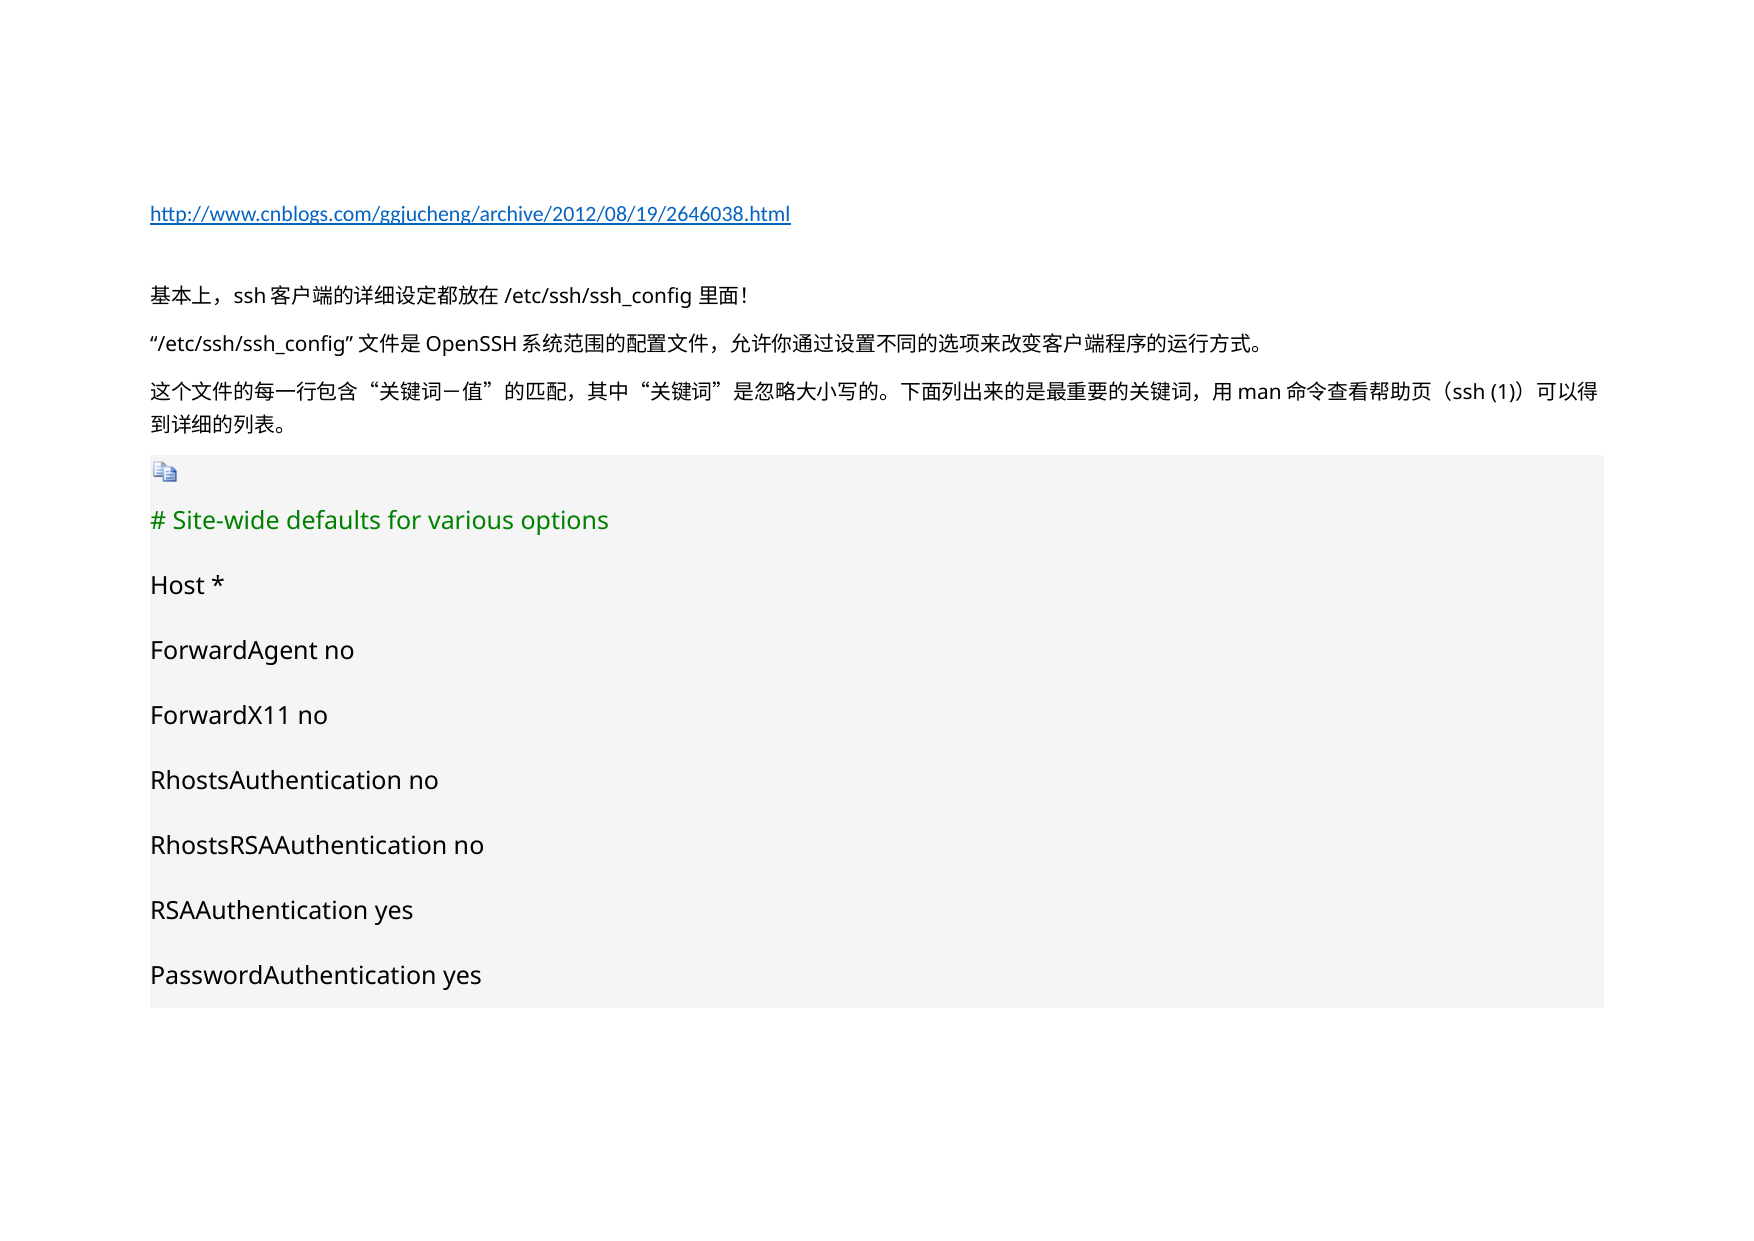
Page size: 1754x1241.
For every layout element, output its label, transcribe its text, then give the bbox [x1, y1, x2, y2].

text “/etc/ssh/ssh_config” 文件是OpenSSH系统范围的配置文件，允许你通过设置不同的选项来改变客户端程序的运行方式。 [150, 326, 1604, 359]
text ForwardAgent no [150, 618, 1604, 683]
text RhostsRSAAuthentication no [150, 813, 1604, 878]
text RSAAuthentication yes [150, 878, 1604, 943]
text Host * [150, 553, 1604, 618]
text # Site-wide defaults for various options [150, 488, 1604, 553]
picture [150, 455, 182, 487]
text 基本上，ssh客户端的详细设定都放在 /etc/ssh/ssh_config 里面！ [150, 278, 1604, 311]
text ForwardX11 no [150, 683, 1604, 748]
text http://www.cnblogs.com/ggjucheng/archive/2012/08/19/2646038.html [150, 198, 1604, 230]
text PasswordAuthentication yes [150, 943, 1604, 1008]
text 这个文件的每一行包含“关键词－值”的匹配，其中“关键词”是忽略大小写的。下面列出来的是最重要的关键词，用man命令查看帮助页（ssh (1)）可以得到详细的列表。 [150, 374, 1604, 439]
text RhostsAuthentication no [150, 748, 1604, 813]
